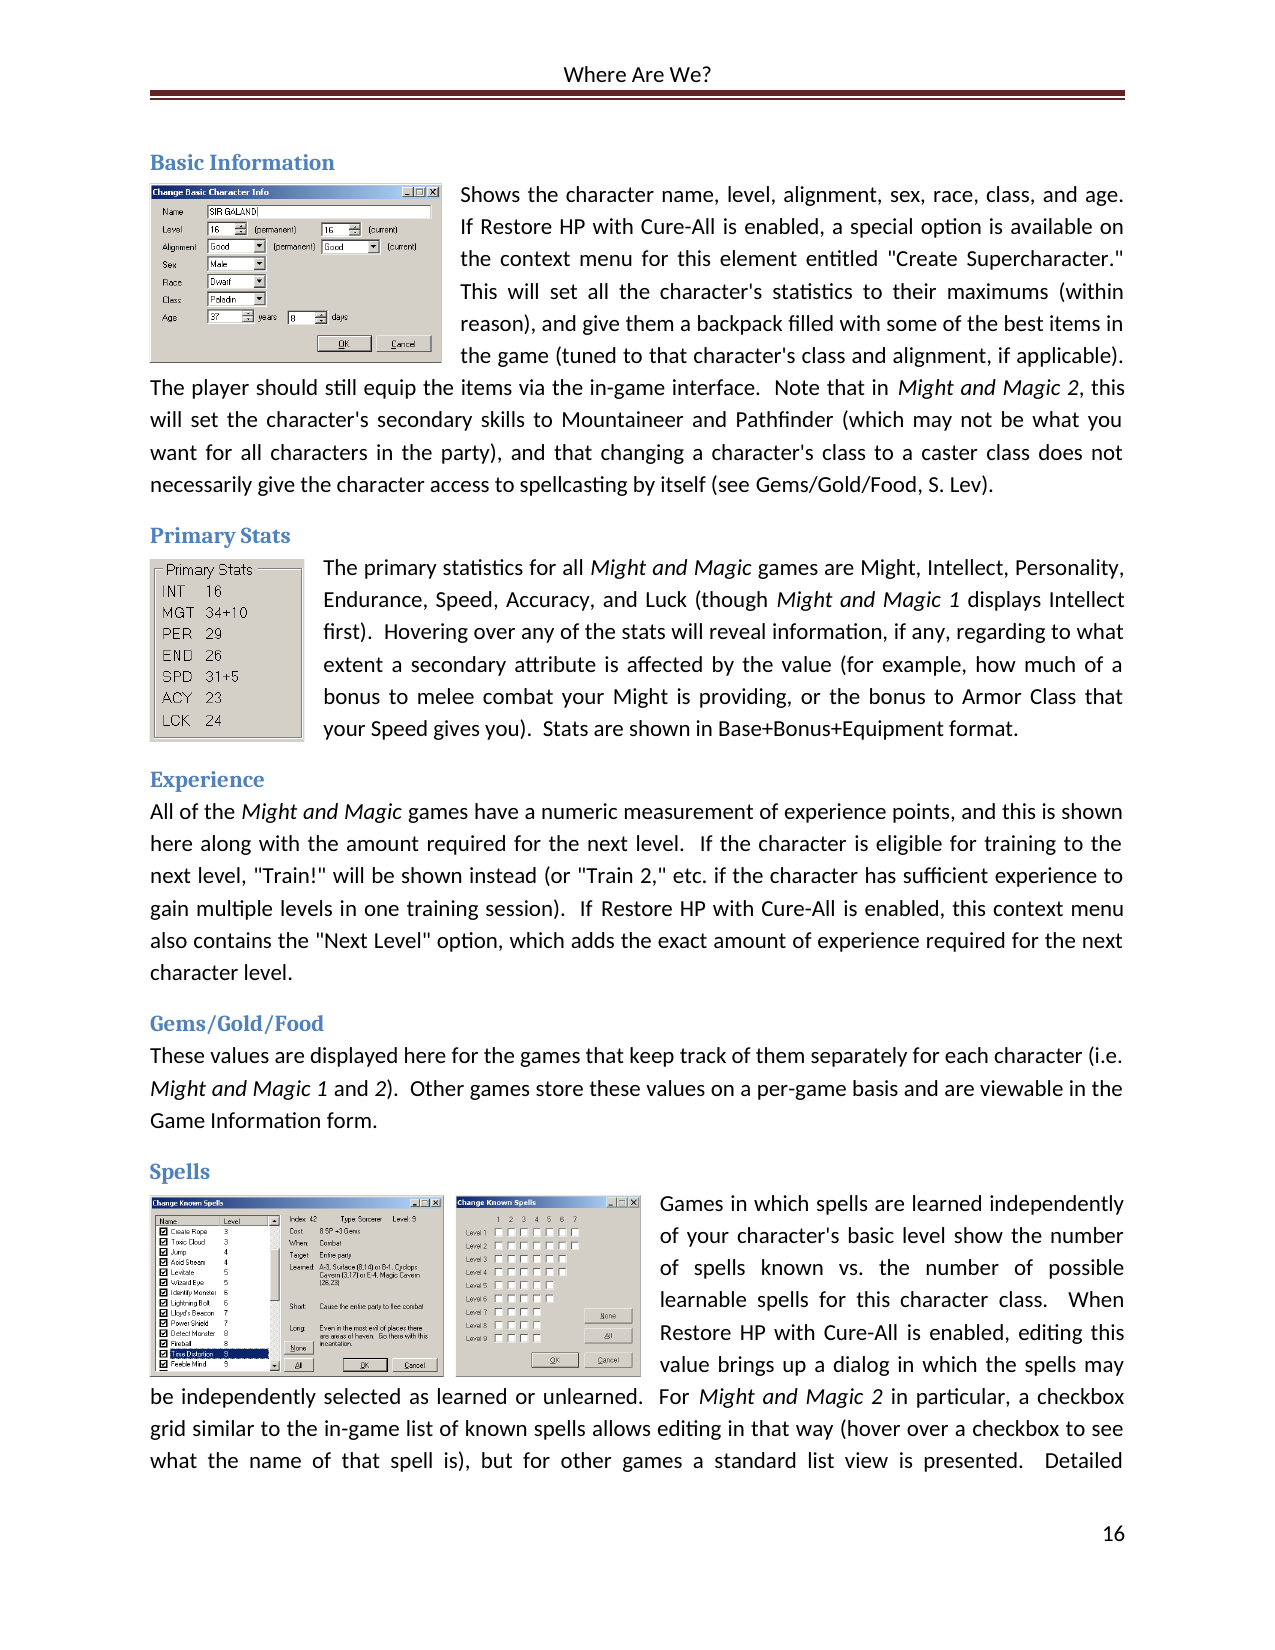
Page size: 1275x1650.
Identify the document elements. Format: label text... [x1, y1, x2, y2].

picture [149, 1195, 444, 1377]
picture [149, 183, 442, 363]
subtitle Experience [150, 767, 1125, 793]
text All of the Might and Magic games have a numeric measurement of experience points, and this is shown here along with the amount required for the next level. If the character is eligible for training to the next level, "Train!" will be shown instead (or "Train 2," etc. if the character has sufficient experience to gain multiple levels in one training session). If Cheating is enabled, this context menu also contains the "Next Level" option, which adds the exact amount of experience required for the next character level. [150, 797, 1125, 986]
text The primary statistics for all Might and Magic games are Might, Intellect, Personality, Endurance, Speed, Accuracy, and Luck (though Might and Magic 1 displays Intellect first). Hovering over any of the stats will reveal information, if any, regarding to what extent a secondary attribute is affected by the value (for example, how much of a bonus to melee combat your Might is providing, or the bonus to Armor Class that your Speed gives you). Stats are shown in Base+Bonus+Equipment format. [150, 553, 1125, 742]
subtitle Gems/Gold/Food [150, 1011, 1125, 1038]
picture [455, 1195, 641, 1377]
picture [149, 559, 305, 742]
text Shows the character name, level, alignment, sex, race, class, and age. If Cheating is enabled, a special option is available on the context menu for this element entitled "Create Supercharacter." This will set all the character's statistics to their maximums (within reason), and give them a backpack filled with some of the best items in the game (tuned to that character's class and alignment, if applicable). The player should still equip the items via the in-game interface. Note that in Might and Magic 2, this will set the character's secondary skills to Mountaineer and Pathfinder (which may not be what you want for all characters in the party), and that changing a character's class to a caster class does not necessarily give the character access to spellcasting by itself (see Spells, Spell Level). [150, 180, 1125, 498]
subtitle Primary Stats [150, 523, 1125, 549]
subtitle Spells [150, 1159, 1125, 1185]
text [150, 1189, 1125, 1474]
subtitle Basic Information [150, 150, 1125, 176]
text These values are displayed here for the games that keep track of them separately for each character (i.e. Might and Magic 1 and 2). Other games store these values on a per-game basis and are viewable in the Game Information form. [150, 1041, 1125, 1134]
